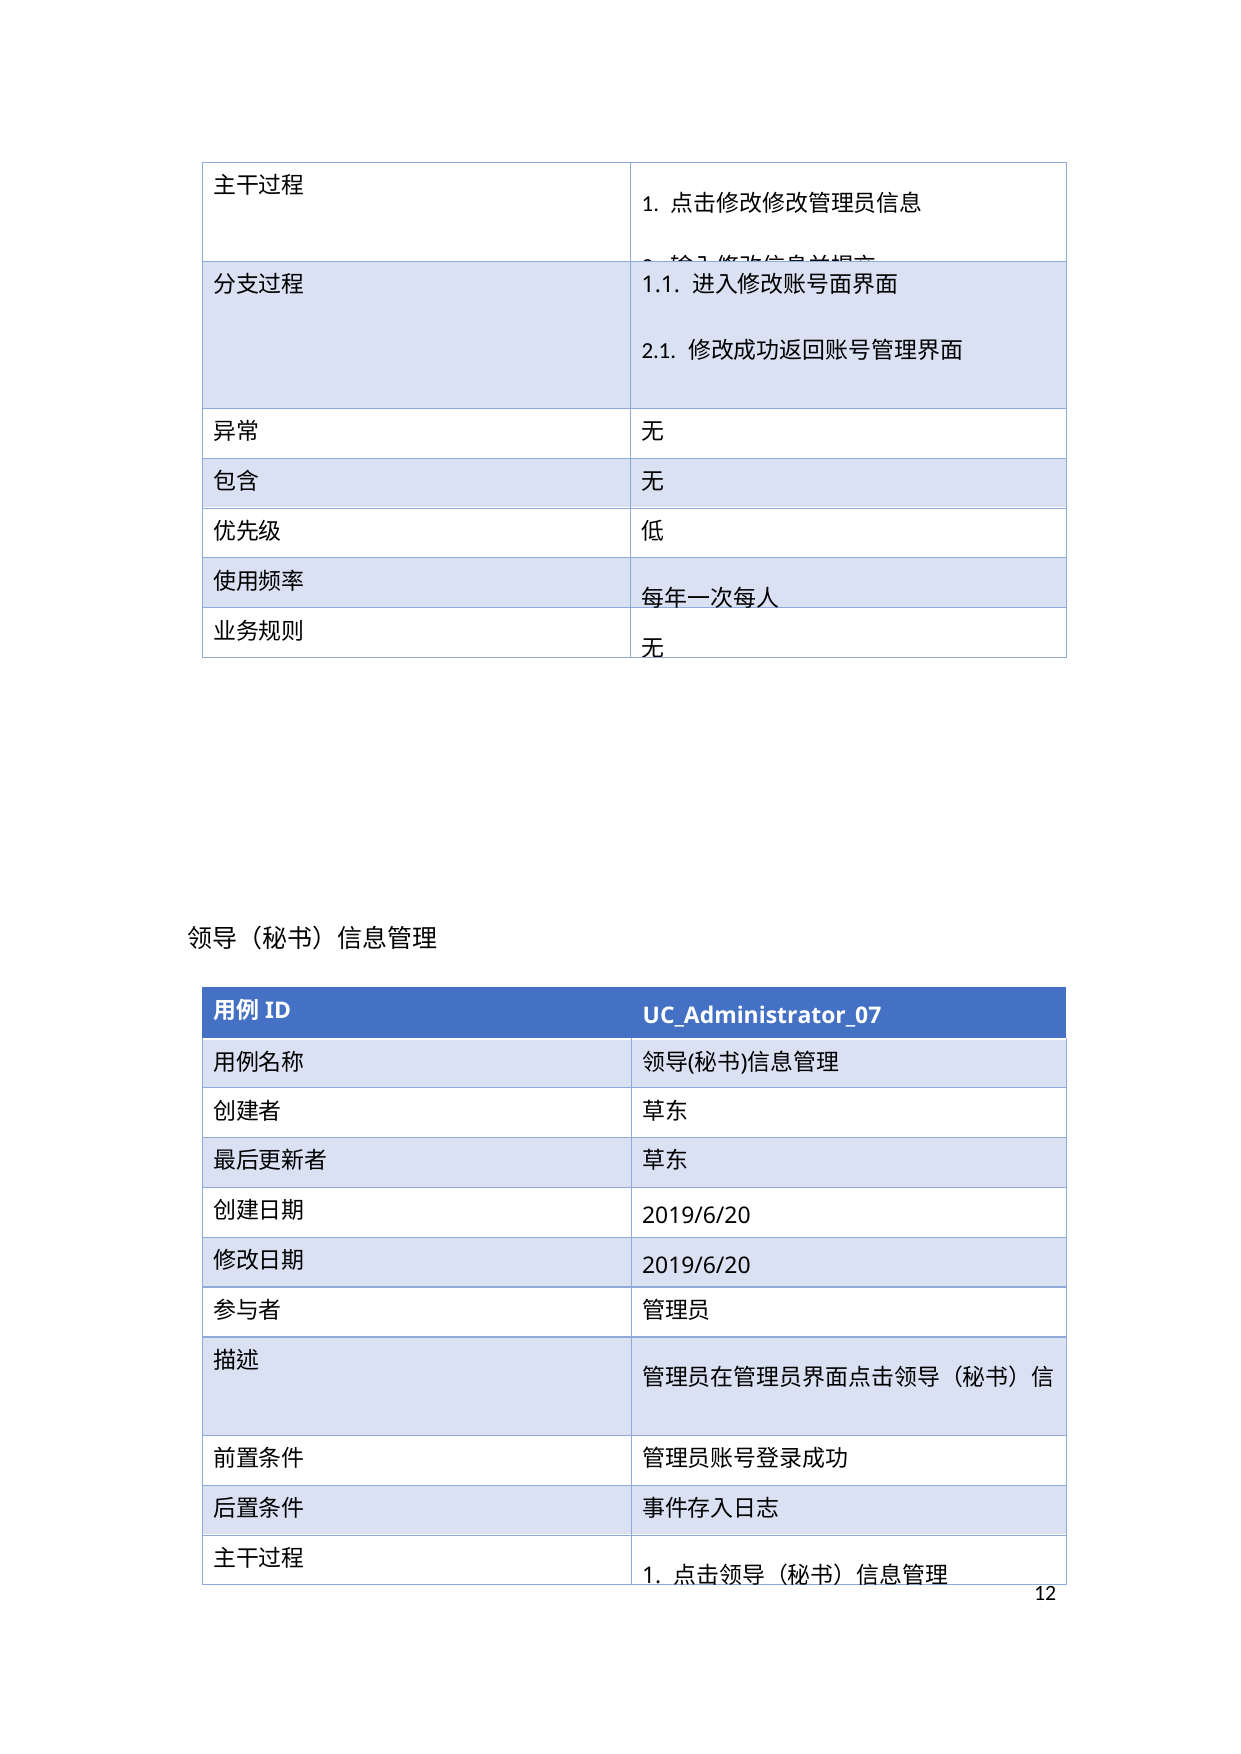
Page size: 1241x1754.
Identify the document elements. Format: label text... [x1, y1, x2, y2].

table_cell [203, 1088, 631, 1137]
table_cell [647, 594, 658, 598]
text 领导（秘书）信息管理 [187, 904, 1053, 969]
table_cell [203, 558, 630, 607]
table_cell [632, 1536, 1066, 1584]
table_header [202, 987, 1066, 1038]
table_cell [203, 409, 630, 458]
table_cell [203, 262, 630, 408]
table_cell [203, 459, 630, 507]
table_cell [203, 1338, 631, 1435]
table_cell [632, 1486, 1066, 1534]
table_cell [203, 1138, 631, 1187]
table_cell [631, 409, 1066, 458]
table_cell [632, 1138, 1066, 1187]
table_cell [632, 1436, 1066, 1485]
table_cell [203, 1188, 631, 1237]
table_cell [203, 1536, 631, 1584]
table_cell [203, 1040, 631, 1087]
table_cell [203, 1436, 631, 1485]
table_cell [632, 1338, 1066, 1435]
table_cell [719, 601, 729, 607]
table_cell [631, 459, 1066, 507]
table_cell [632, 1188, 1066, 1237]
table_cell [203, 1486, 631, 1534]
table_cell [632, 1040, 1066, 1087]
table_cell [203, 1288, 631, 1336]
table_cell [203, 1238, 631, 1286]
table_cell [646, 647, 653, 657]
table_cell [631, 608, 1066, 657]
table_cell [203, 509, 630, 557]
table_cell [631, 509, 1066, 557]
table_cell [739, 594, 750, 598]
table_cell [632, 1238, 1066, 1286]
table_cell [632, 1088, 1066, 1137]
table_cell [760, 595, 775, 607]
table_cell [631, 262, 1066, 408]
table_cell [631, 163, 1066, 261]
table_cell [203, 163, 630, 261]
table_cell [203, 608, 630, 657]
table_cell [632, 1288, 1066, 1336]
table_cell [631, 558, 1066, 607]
